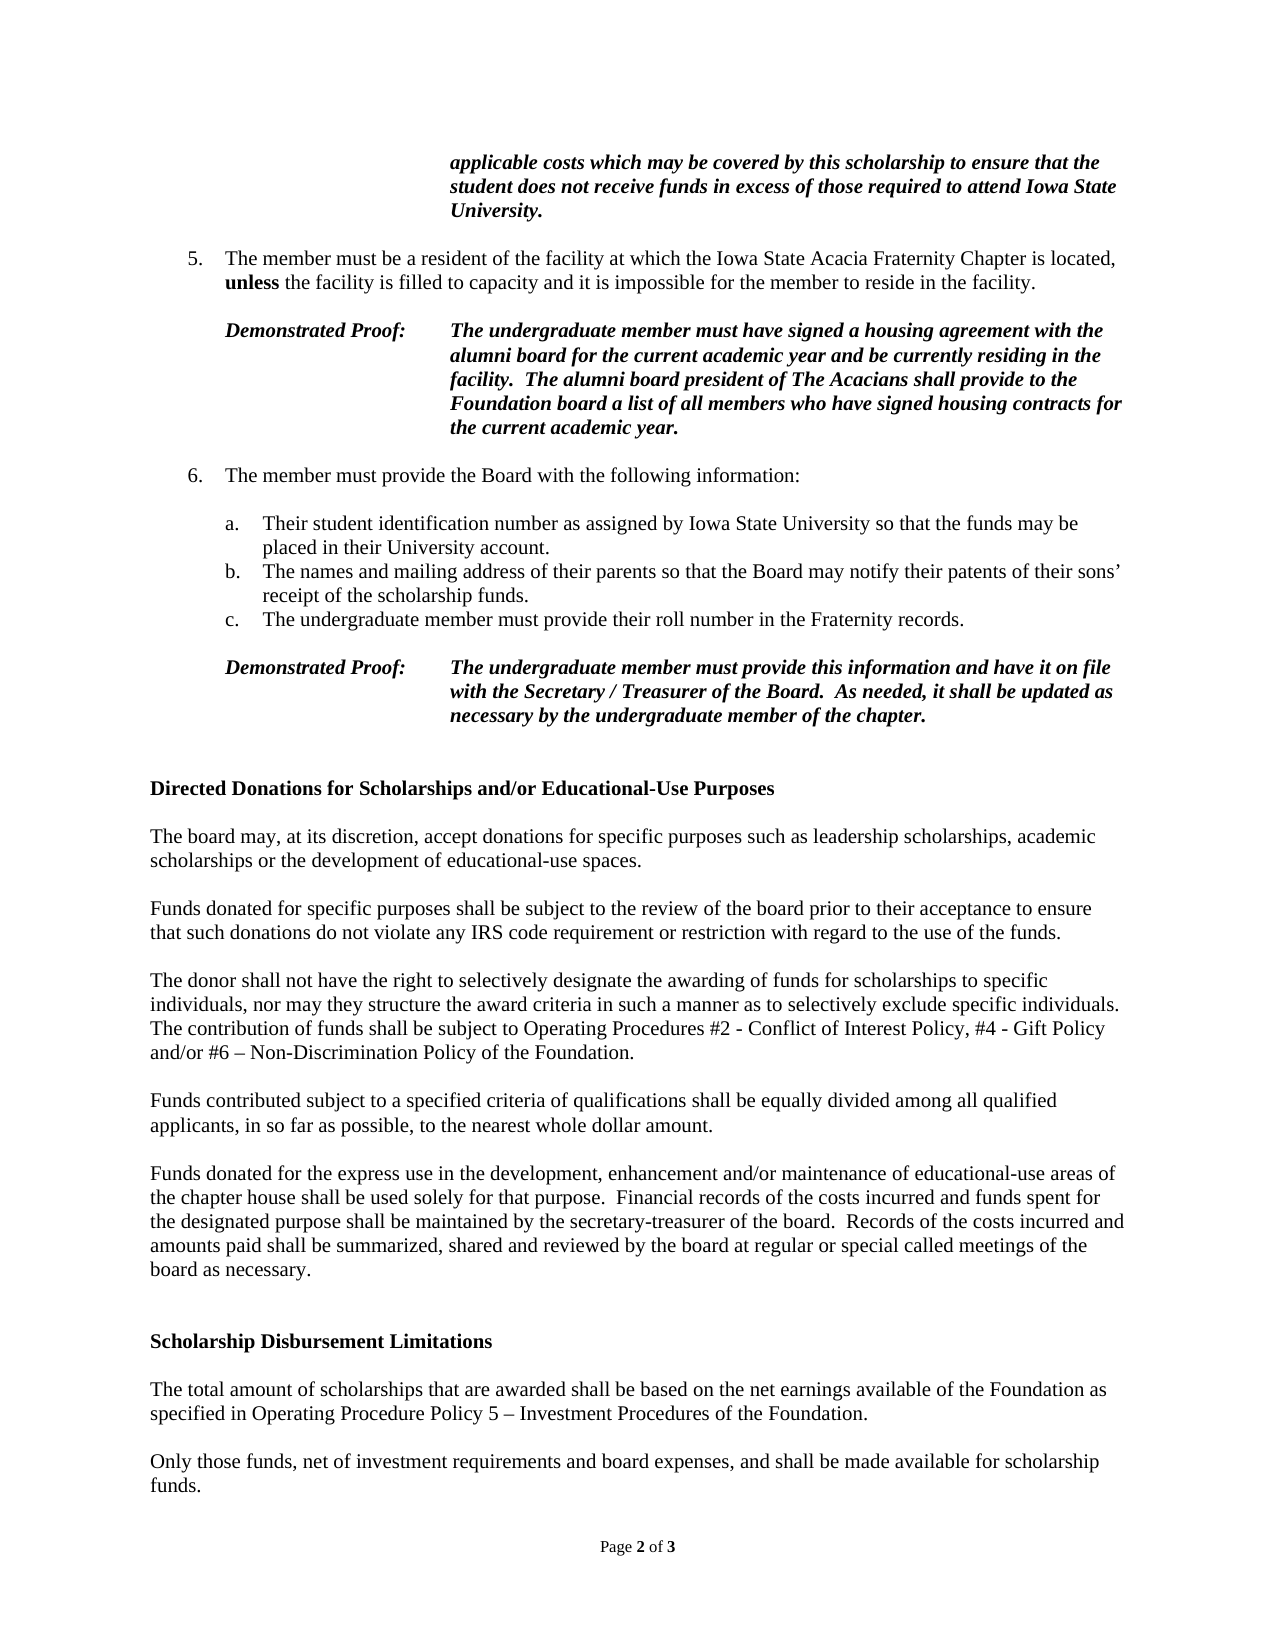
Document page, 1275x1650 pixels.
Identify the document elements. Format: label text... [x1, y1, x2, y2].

text Only those funds, net of investment requirements and board expenses, and shall be made available for scholarship funds. [150, 1449, 1125, 1497]
text Demonstrated Proof: The undergraduate member must have signed a housing agreement with the alumni board for the current academic year and be currently residing in the facility. The alumni board president of The Acacians shall provide to the Foundation board a list of all members who have signed housing contracts for the current academic year. [225, 318, 1125, 439]
text Scholarship Disbursement Limitations [150, 1329, 1125, 1353]
text Funds donated for specific purposes shall be subject to the review of the board prior to their acceptance to ensure that such donations do not violate any IRS code requirement or restriction with regard to the use of the funds. [150, 896, 1125, 944]
text b. The names and mailing address of their parents so that the Board may notify their patents of their sons’ receipt of the scholarship funds. [225, 559, 1125, 607]
text Directed Donations for Scholarships and/or Educational-Use Purposes [150, 776, 1125, 800]
text The total amount of scholarships that are awarded shall be based on the net earnings available of the Foundation as specified in Operating Procedure Policy 5 – Investment Procedures of the Foundation. [150, 1377, 1125, 1425]
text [225, 150, 1125, 222]
text c. The undergraduate member must provide their roll number in the Fraternity records. [225, 607, 1125, 631]
text 6. The member must provide the Board with the following information: [187, 463, 1125, 487]
text Funds donated for the express use in the development, enhancement and/or maintenance of educational-use areas of the chapter house shall be used solely for that purpose. Financial records of the costs incurred and funds spent for the designated purpose shall be maintained by the secretary-treasurer of the board. Records of the costs incurred and amounts paid shall be summarized, shared and reviewed by the board at regular or special called meetings of the board as necessary. [150, 1161, 1125, 1281]
text Demonstrated Proof: The undergraduate member must provide this information and have it on file with the Secretary / Treasurer of the Board. As needed, it shall be updated as necessary by the undergraduate member of the chapter. [225, 655, 1125, 727]
text a. Their student identification number as assigned by Iowa State University so that the funds may be placed in their University account. [225, 511, 1125, 559]
text 5. The member must be a resident of the facility at which the Iowa State Acacia Fraternity Chapter is located, unless the facility is filled to capacity and it is impossible for the member to reside in the facility. [187, 246, 1125, 294]
text The donor shall not have the right to selectively designate the awarding of funds for scholarships to specific individuals, nor may they structure the award criteria in such a manner as to selectively exclude specific individuals. The contribution of funds shall be subject to Operating Procedures #2 - Conflict of Interest Policy, #4 - Gift Policy and/or #6 – Non-Discrimination Policy of the Foundation. [150, 968, 1125, 1064]
text Funds contributed subject to a specified criteria of qualifications shall be equally divided among all qualified applicants, in so far as possible, to the nearest whole dollar amount. [150, 1088, 1125, 1137]
text The board may, at its discretion, accept donations for specific purposes such as leadership scholarships, academic scholarships or the development of educational-use spaces. [150, 824, 1125, 872]
